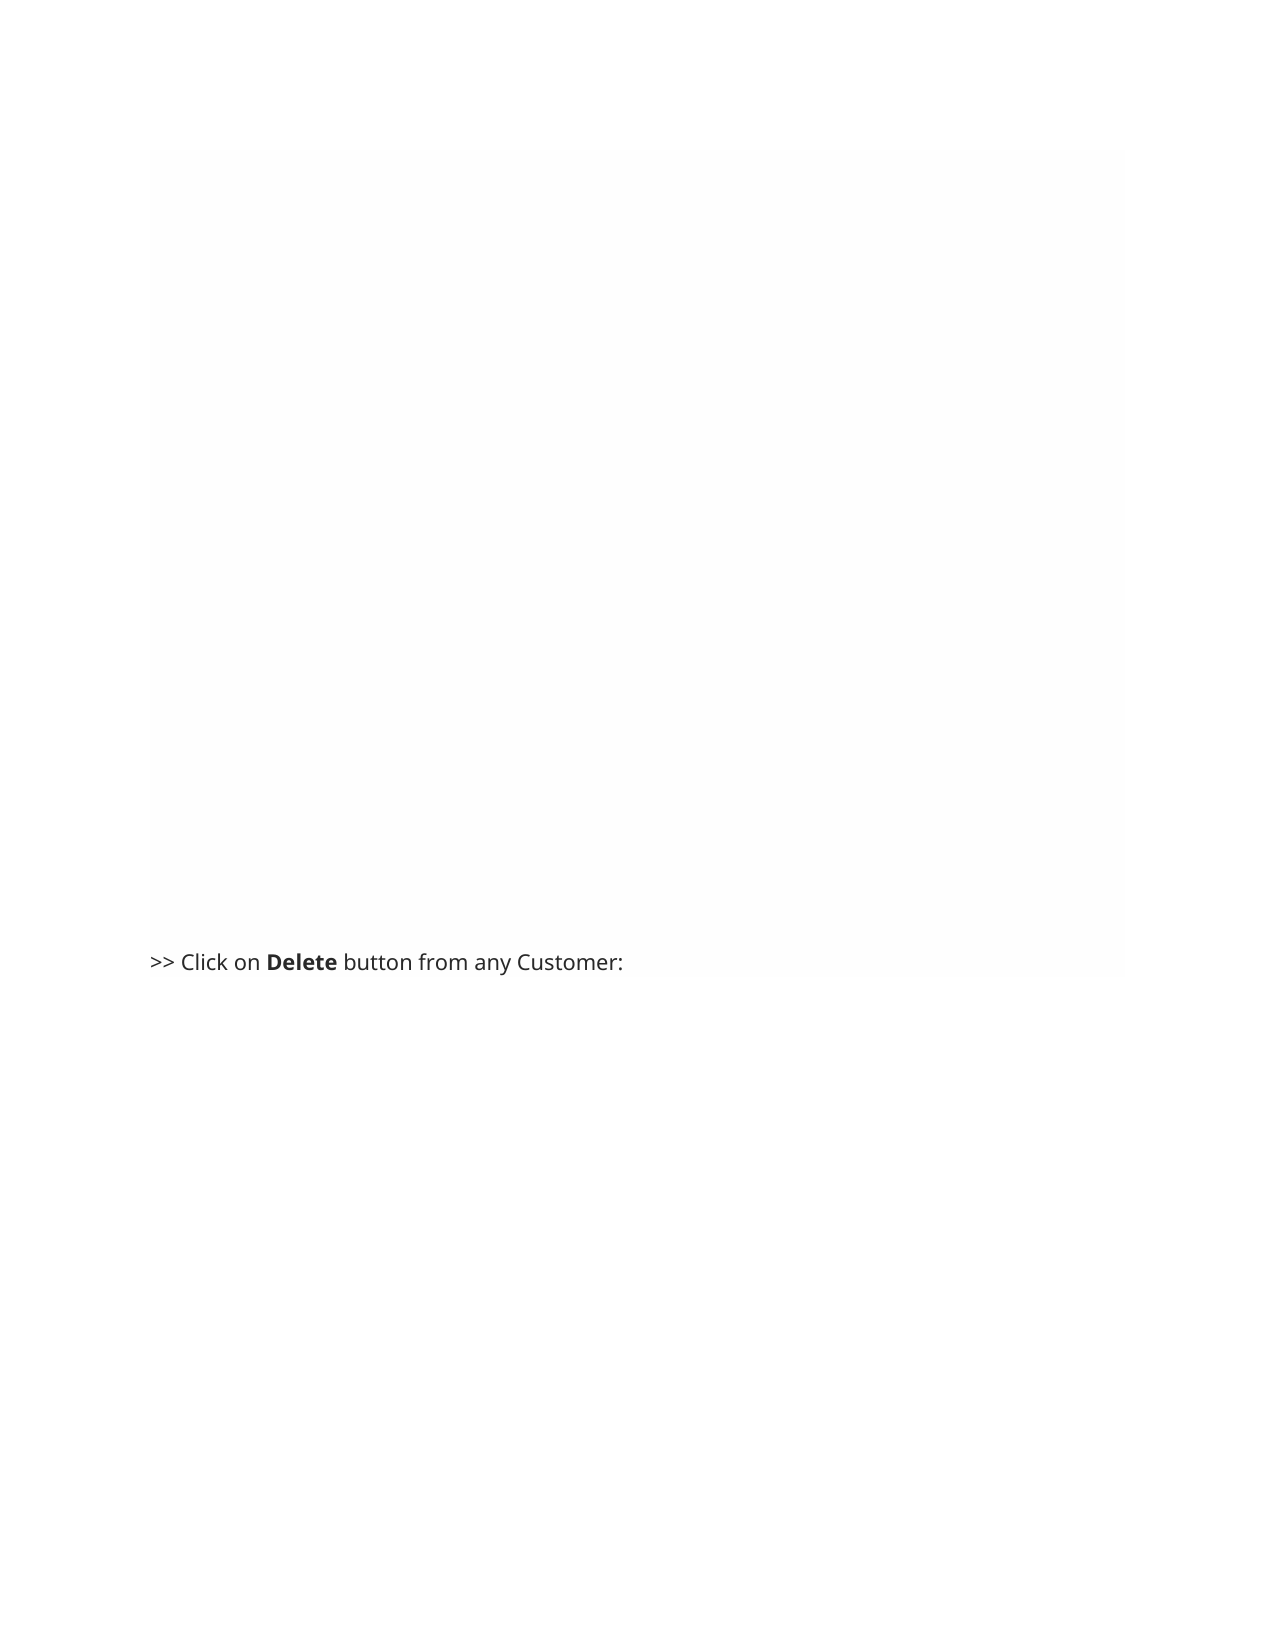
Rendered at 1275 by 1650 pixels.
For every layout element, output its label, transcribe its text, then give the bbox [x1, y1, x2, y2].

text >> Click on Delete button from any Customer: [150, 947, 1125, 977]
